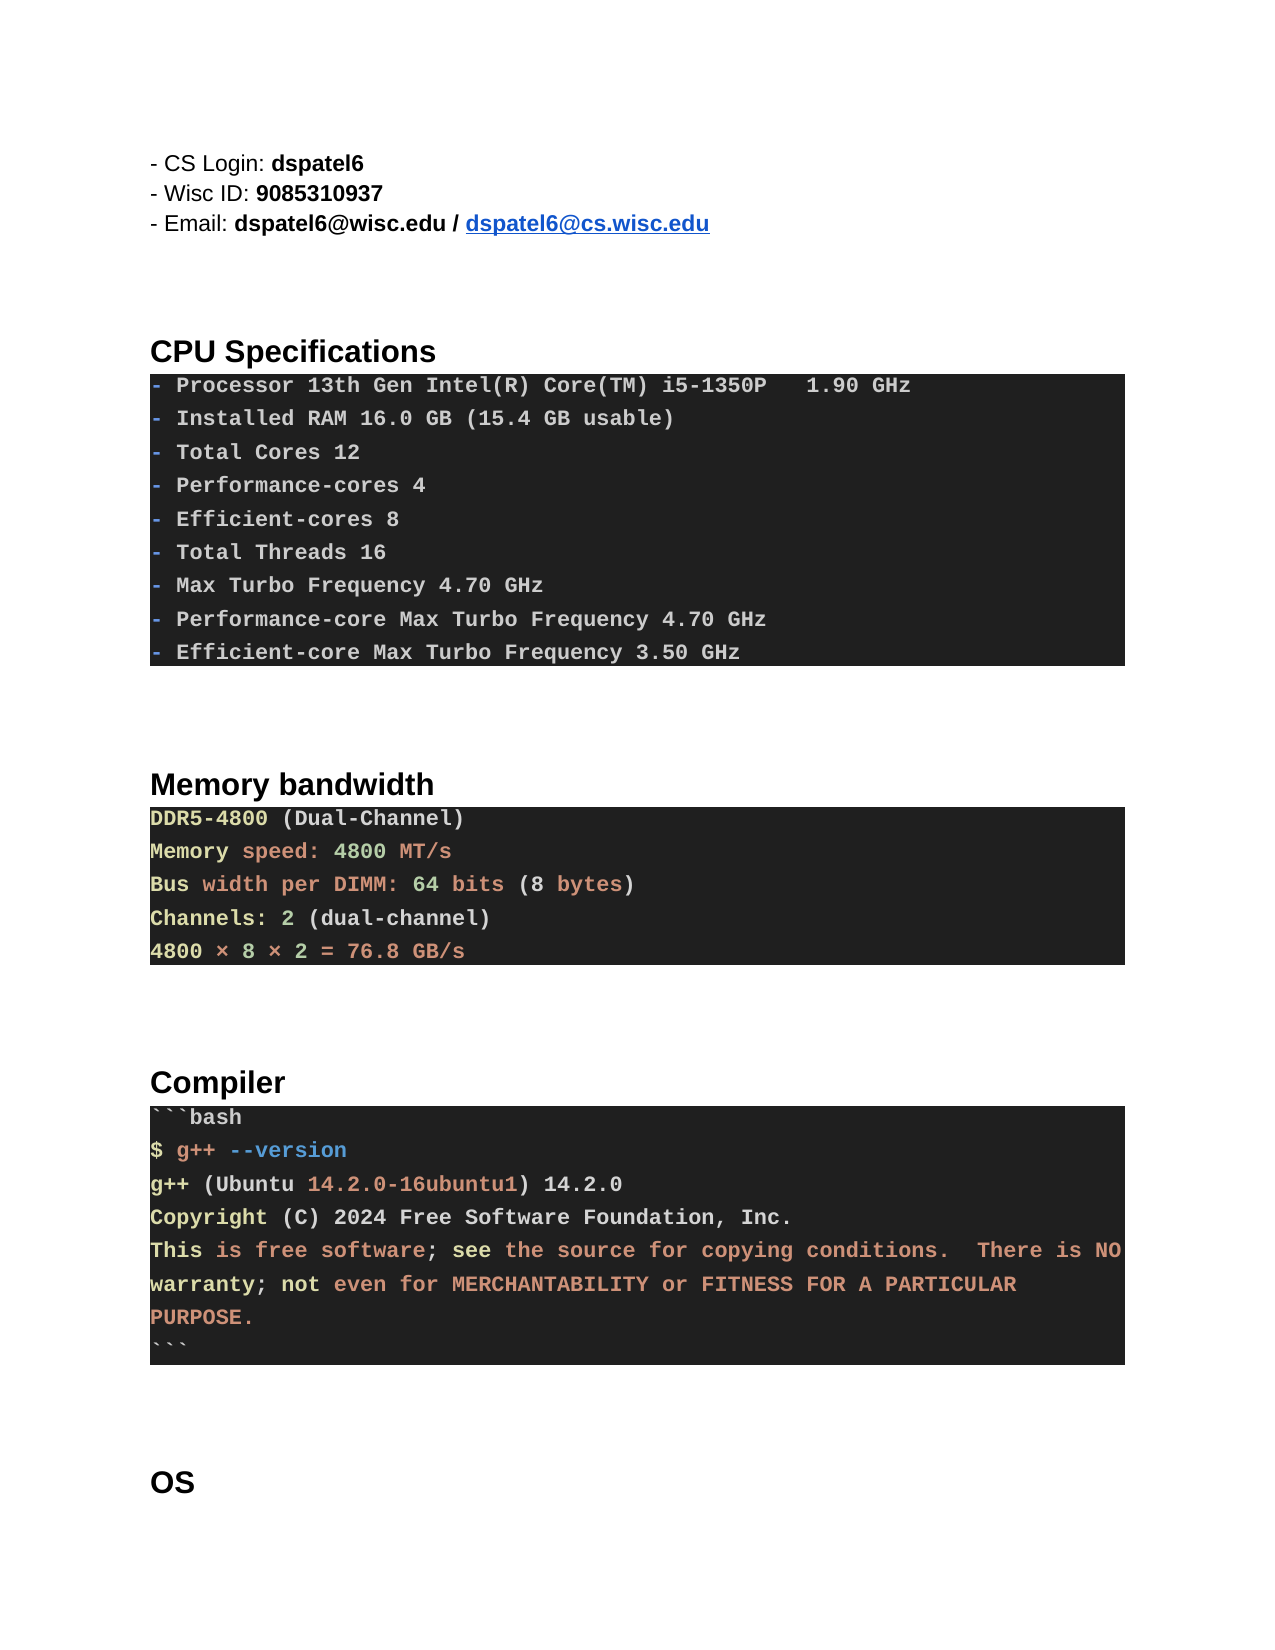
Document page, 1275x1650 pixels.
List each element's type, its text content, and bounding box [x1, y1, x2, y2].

text CPU Specifications [150, 301, 1125, 369]
text - Efficient-core Max Turbo Frequency 3.50 GHz [150, 641, 1125, 666]
text g++ (Ubuntu 14.2.0-16ubuntu1) 14.2.0 [150, 1173, 1125, 1197]
text - Total Threads 16 [150, 541, 1125, 566]
text - CS Login: dspatel6 [150, 150, 1125, 176]
text - Performance-cores 4 [150, 474, 1125, 499]
text - Efficient-cores 8 [150, 508, 1125, 532]
text Channels: 2 (dual-channel) [150, 907, 1125, 932]
text - Installed RAM 16.0 GB (15.4 GB usable) [150, 407, 1125, 432]
text This is free software; see the source for copying conditions. There is NO [150, 1239, 1125, 1264]
text $ g++ --version [150, 1139, 1125, 1164]
text - Email: dspatel6@wisc.edu / dspatel6@cs.wisc.edu [150, 210, 1125, 297]
text - Total Cores 12 [150, 441, 1125, 466]
text ``` [150, 1340, 1125, 1365]
text Memory speed: 4800 MT/s [150, 840, 1125, 865]
text - Performance-core Max Turbo Frequency 4.70 GHz [150, 608, 1125, 633]
text warranty; not even for MERCHANTABILITY or FITNESS FOR A PARTICULAR PURPOSE. [150, 1273, 1125, 1331]
text OS [150, 1464, 1125, 1500]
text Copyright (C) 2024 Free Software Foundation, Inc. [150, 1206, 1125, 1231]
text - Wisc ID: 9085310937 [150, 180, 1125, 207]
text Memory bandwidth [150, 766, 1125, 801]
text Compiler [150, 1064, 1125, 1101]
text ```bash [150, 1106, 1125, 1131]
text - Processor 13th Gen Intel(R) Core(TM) i5-1350P 1.90 GHz [150, 374, 1125, 399]
text Bus width per DIMM: 64 bits (8 bytes) [150, 874, 1125, 898]
text - Max Turbo Frequency 4.70 GHz [150, 574, 1125, 599]
text 4800 × 8 × 2 = 76.8 GB/s [150, 941, 1125, 965]
text DDR5-4800 (Dual-Channel) [150, 807, 1125, 832]
